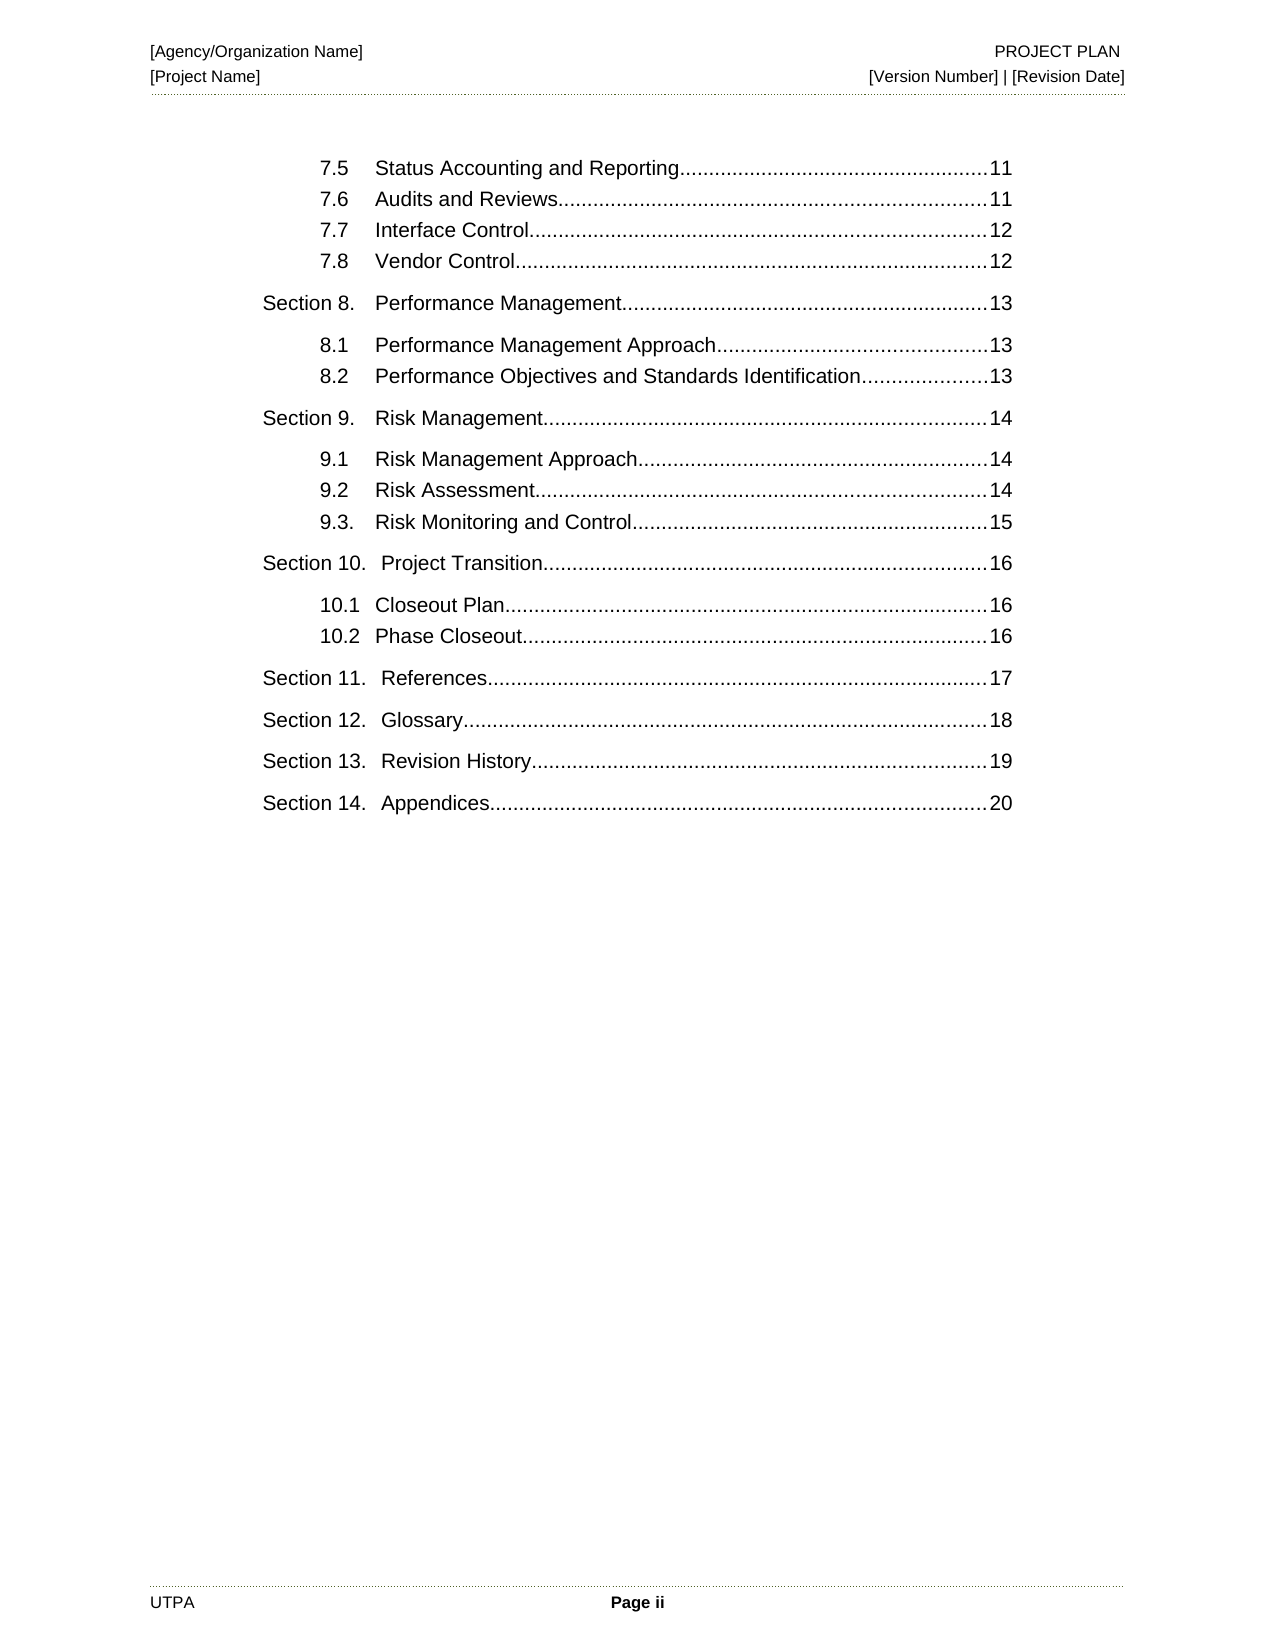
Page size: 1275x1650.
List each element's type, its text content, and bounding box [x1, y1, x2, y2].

text Section 14. Appendices 20 [262, 785, 1125, 817]
text Section 9. Risk Management 14 [262, 400, 1125, 431]
text 8.1 Performance Management Approach 13 [319, 327, 1125, 358]
text 7.7 Interface Control 12 [319, 212, 1125, 244]
text 7.6 Audits and Reviews 11 [319, 181, 1125, 212]
text Section 12. Glossary 18 [262, 702, 1125, 733]
text 9.3. Risk Monitoring and Control 15 [319, 504, 1125, 535]
text 8.2 Performance Objectives and Standards Identification 13 [319, 358, 1125, 389]
text Section 11. References 17 [262, 660, 1125, 692]
text 10.1 Closeout Plan 16 [319, 587, 1125, 619]
text Section 8. Performance Management 13 [262, 285, 1125, 317]
text 9.1 Risk Management Approach 14 [319, 442, 1125, 473]
text 7.5 Status Accounting and Reporting 11 [319, 150, 1125, 181]
text Section 13. Revision History 19 [262, 744, 1125, 775]
text 9.2 Risk Assessment 14 [319, 473, 1125, 504]
text Section 10. Project Transition 16 [262, 546, 1125, 577]
text 7.8 Vendor Control 12 [319, 244, 1125, 275]
text 10.2 Phase Closeout 16 [319, 619, 1125, 650]
